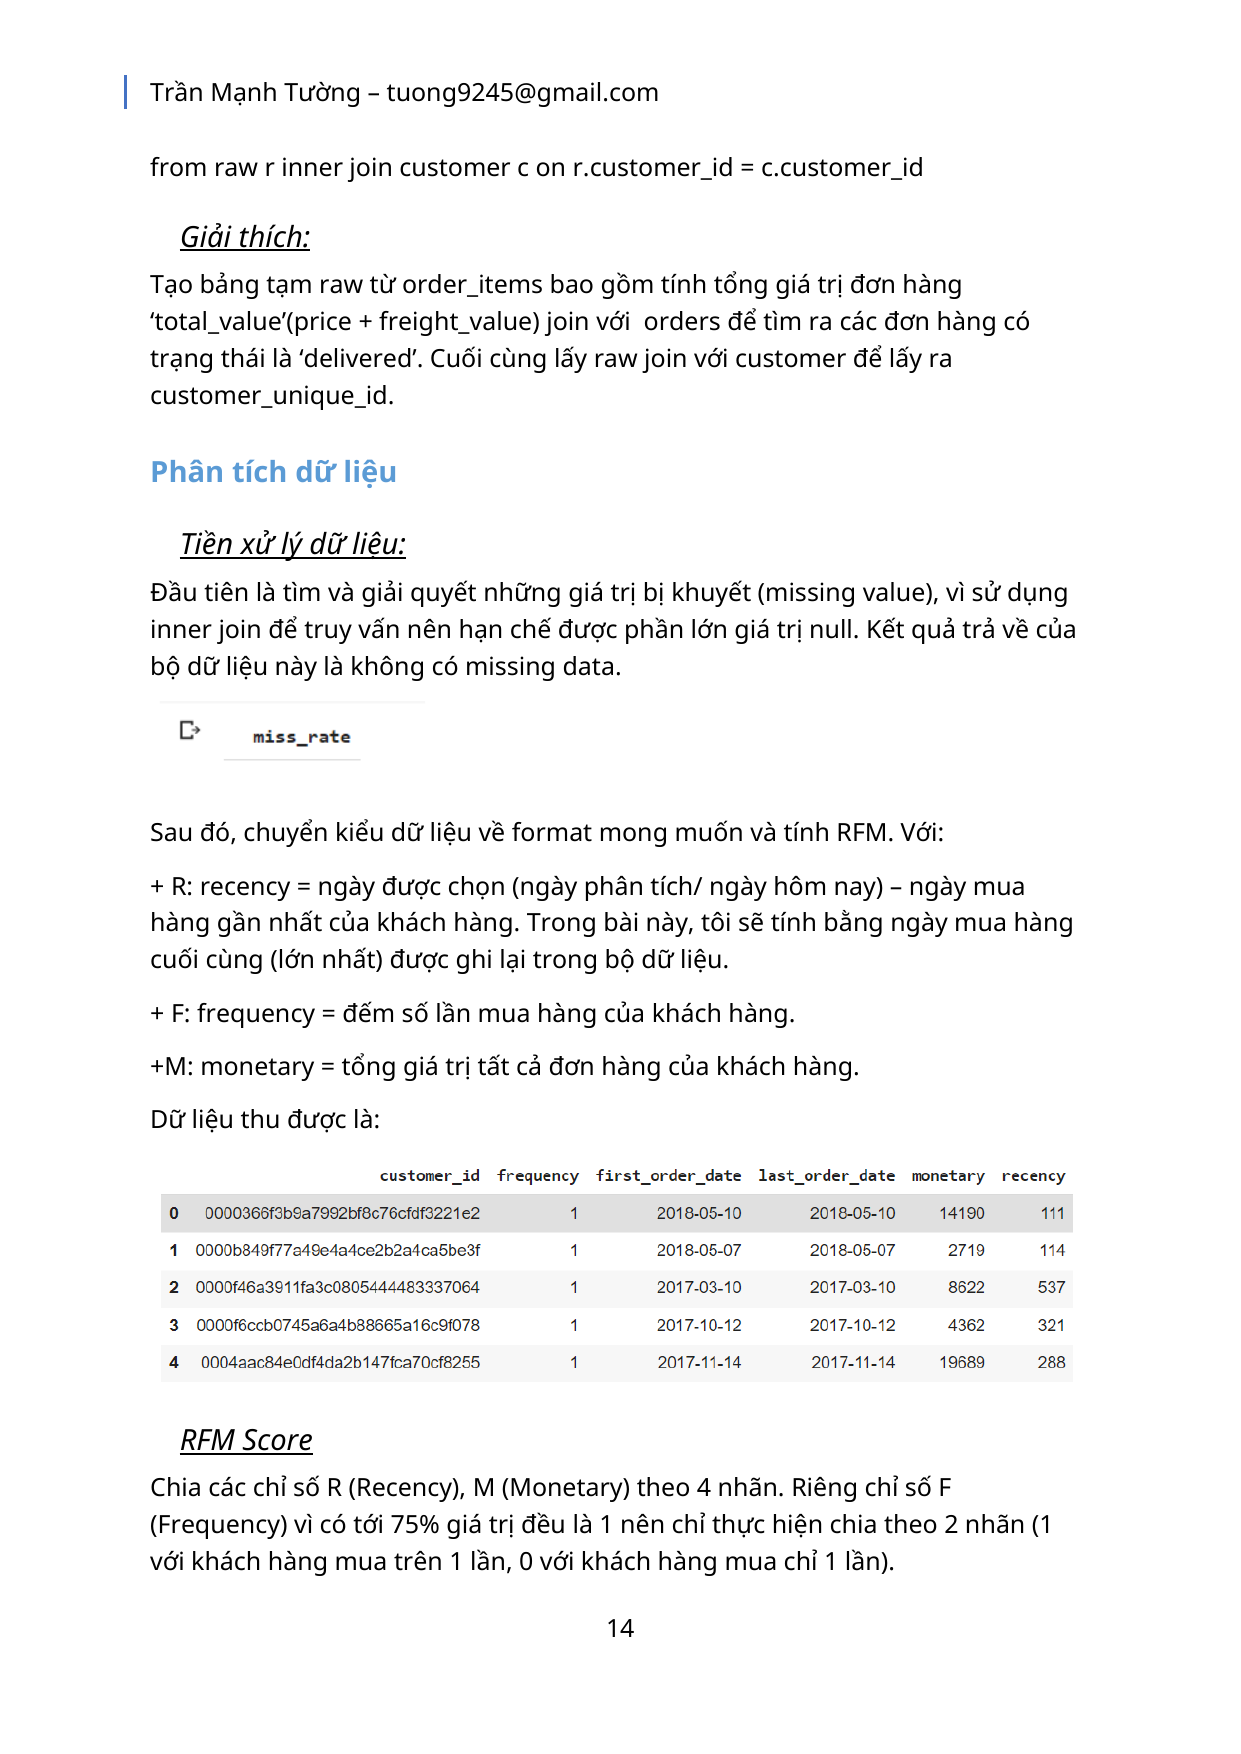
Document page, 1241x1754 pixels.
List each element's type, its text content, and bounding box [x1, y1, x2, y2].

subtitle Giải thích: [179, 216, 1090, 256]
text Chia các chỉ số R (Recency), M (Monetary) theo 4 nhãn. Riêng chỉ số F (Frequency) vì có tới 75% giá trị đều là 1 nên chỉ thực hiện chia theo 2 nhãn (1 với khách hàng mua trên 1 lần, 0 với khách hàng mua chỉ 1 lần). [150, 1470, 1090, 1578]
text Tạo bảng tạm raw từ order_items bao gồm tính tổng giá trị đơn hàng ‘total_value’(price + freight_value) join với orders để tìm ra các đơn hàng có trạng thái là ‘delivered’. Cuối cùng lấy raw join với customer để lấy ra customer_unique_id. [150, 267, 1090, 411]
picture [150, 701, 426, 796]
picture [150, 1155, 1091, 1387]
subtitle RFM Score [179, 1419, 1090, 1459]
subtitle Tiền xử lý dữ liệu: [179, 524, 1090, 563]
text Sau đó, chuyển kiểu dữ liệu về format mong muốn và tính RFM. Với: [150, 815, 1090, 849]
text from raw r inner join customer c on r.customer_id = c.customer_id [150, 150, 1090, 184]
subtitle Phân tích dữ liệu [150, 452, 1090, 491]
text + R: recency = ngày được chọn (ngày phân tích/ ngày hôm nay) – ngày mua hàng gần nhất của khách hàng. Trong bài này, tôi sẽ tính bằng ngày mua hàng cuối cùng (lớn nhất) được ghi lại trong bộ dữ liệu. [150, 868, 1090, 976]
text Dữ liệu thu được là: [150, 1102, 1090, 1136]
text +M: monetary = tổng giá trị tất cả đơn hàng của khách hàng. [150, 1049, 1090, 1083]
text Đầu tiên là tìm và giải quyết những giá trị bị khuyết (missing value), vì sử dụng inner join để truy vấn nên hạn chế được phần lớn giá trị null. Kết quả trả về của bộ dữ liệu này là không có missing data. [150, 575, 1090, 682]
text + F: frequency = đếm số lần mua hàng của khách hàng. [150, 995, 1090, 1029]
